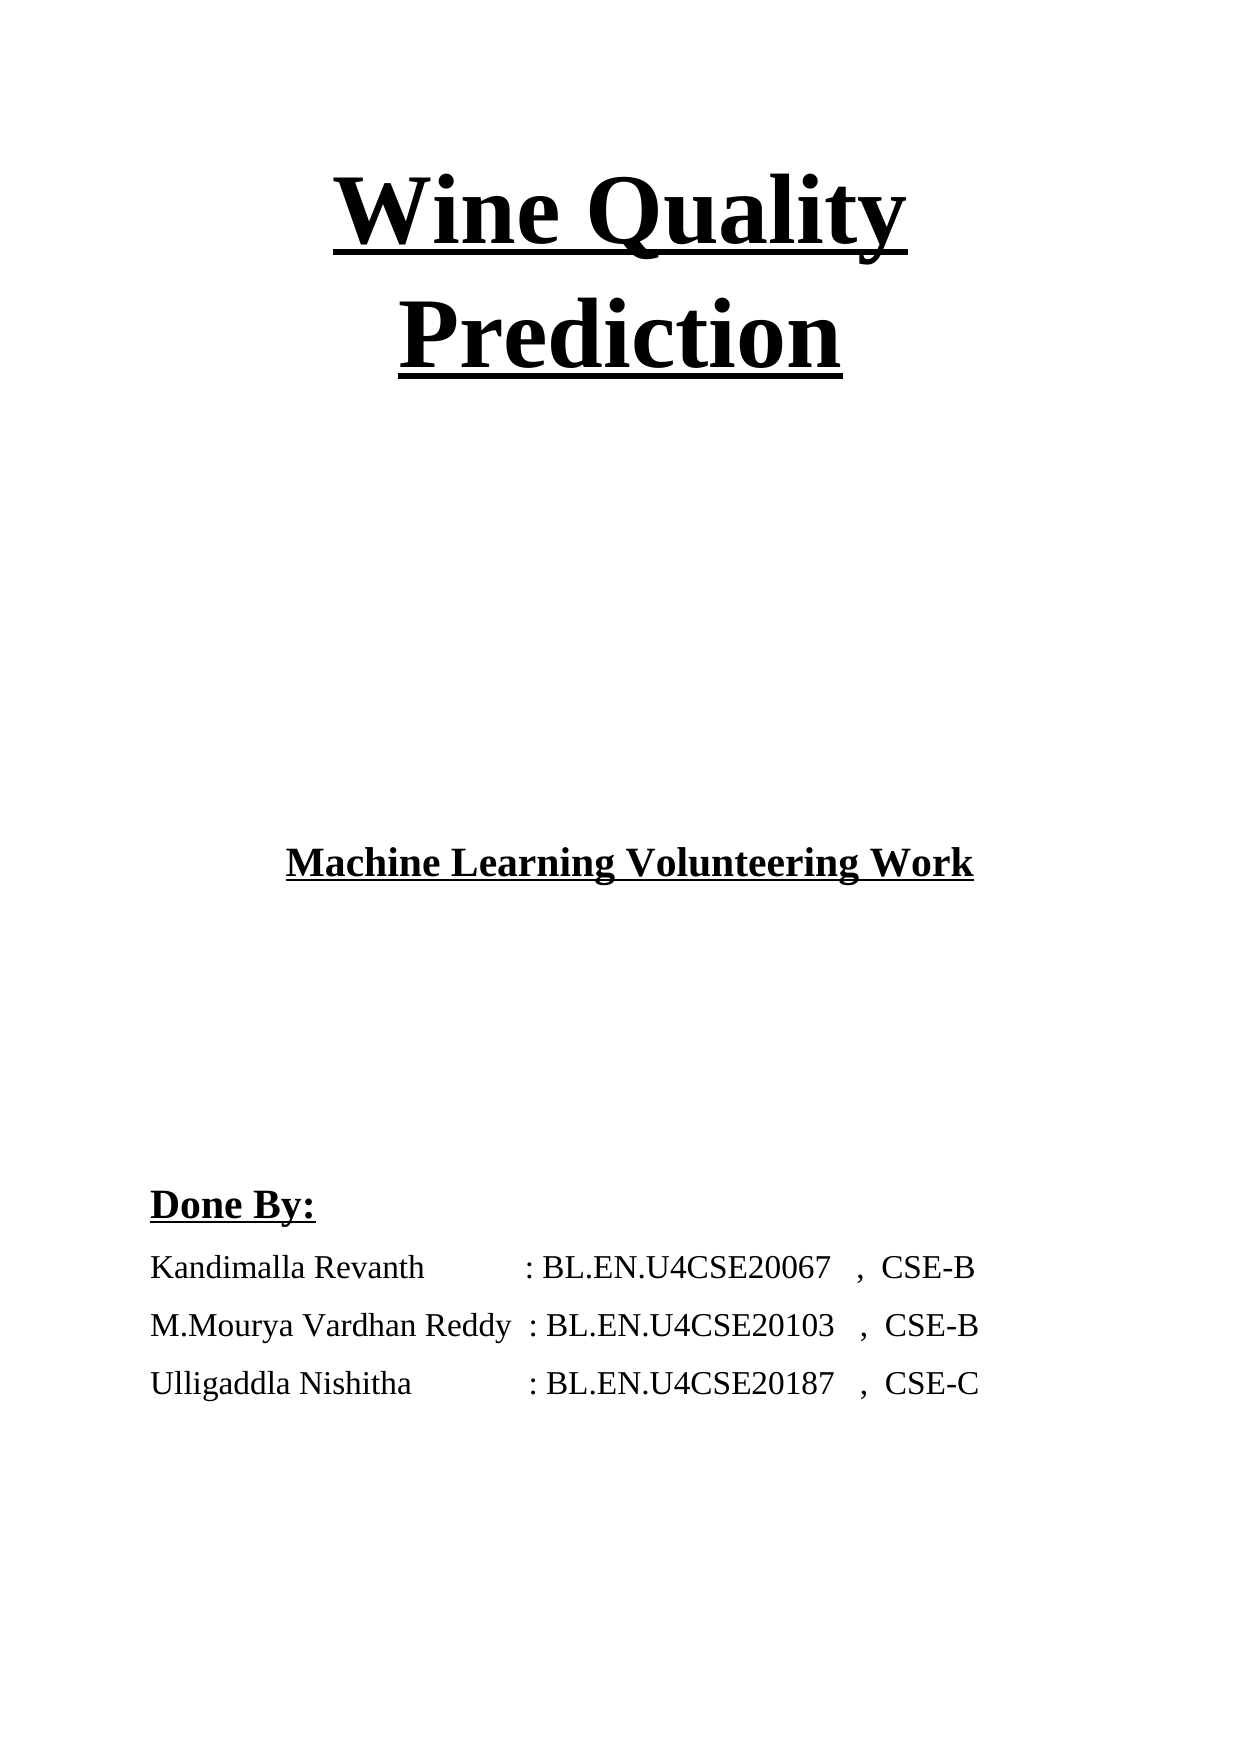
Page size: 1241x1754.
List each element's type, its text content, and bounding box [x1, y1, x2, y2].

text Wine Quality Prediction [150, 150, 1090, 389]
text M.Mourya Vardhan Reddy : BL.EN.U4CSE20103 , CSE-B [150, 1306, 1090, 1344]
text Ulligaddla Nishitha : BL.EN.U4CSE20187 , CSE-C [150, 1363, 1090, 1402]
text Kandimalla Revanth : BL.EN.U4CSE20067 , CSE-B [150, 1247, 1090, 1286]
text Machine Learning Volunteering Work [150, 837, 1090, 885]
text Done By: [150, 1179, 1090, 1227]
